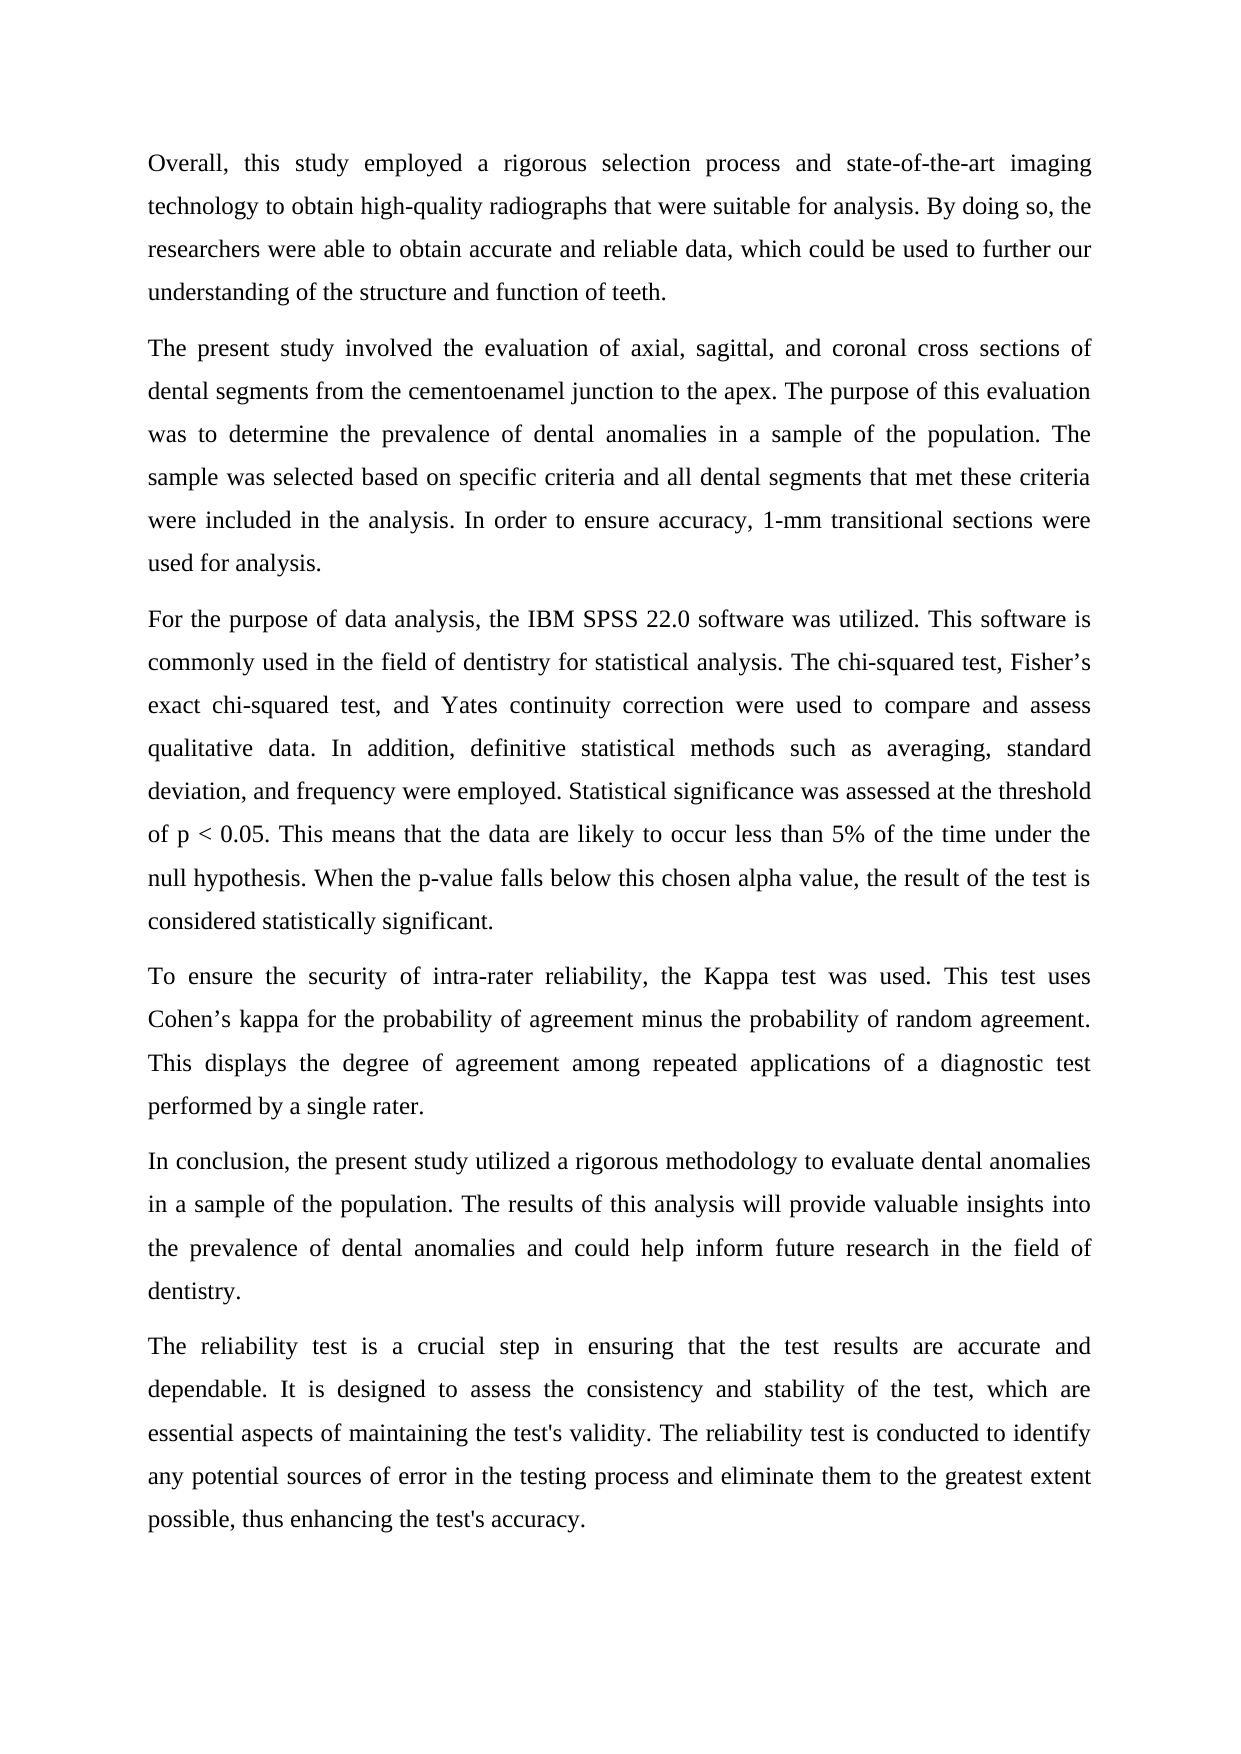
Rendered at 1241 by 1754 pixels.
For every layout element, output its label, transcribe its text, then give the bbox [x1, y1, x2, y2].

text For the purpose of data analysis, the IBM SPSS 22.0 software was utilized. This software is commonly used in the field of dentistry for statistical analysis. The chi-squared test, Fisher’s exact chi-squared test, and Yates continuity correction were used to compare and assess qualitative data. In addition, definitive statistical methods such as averaging, standard deviation, and frequency were employed. Statistical significance was assessed at the threshold of p < 0.05. This means that the data are likely to occur less than 5% of the time under the null hypothesis. When the p-value falls below this chosen alpha value, the result of the test is considered statistically significant. [148, 604, 1092, 934]
text In conclusion, the present study utilized a rigorous methodology to evaluate dental anomalies in a sample of the population. The results of this analysis will provide valuable insights into the prevalence of dental anomalies and could help inform future research in the field of dentistry. [148, 1146, 1092, 1304]
text The present study involved the evaluation of axial, sagittal, and coronal cross sections of dental segments from the cementoenamel junction to the apex. The purpose of this evaluation was to determine the prevalence of dental anomalies in a sample of the population. The sample was selected based on specific criteria and all dental segments that met these criteria were included in the analysis. In order to ensure accuracy, 1-mm transitional sections were used for analysis. [148, 333, 1092, 577]
text The reliability test is a crucial step in ensuring that the test results are accurate and dependable. It is designed to assess the consistency and stability of the test, which are essential aspects of maintaining the test's validity. The reliability test is conducted to identify any potential sources of error in the testing process and eliminate them to the greatest extent possible, thus enhancing the test's accuracy. [148, 1331, 1092, 1533]
text Overall, this study employed a rigorous selection process and state-of-the-art imaging technology to obtain high-quality radiographs that were suitable for analysis. By doing so, the researchers were able to obtain accurate and reliable data, which could be used to further our understanding of the structure and function of teeth. [148, 148, 1092, 306]
text To ensure the security of intra-rater reliability, the Kappa test was used. This test uses Cohen’s kappa for the probability of agreement minus the probability of random agreement. This displays the degree of agreement among repeated applications of a diagnostic test performed by a single rater. [148, 961, 1092, 1119]
